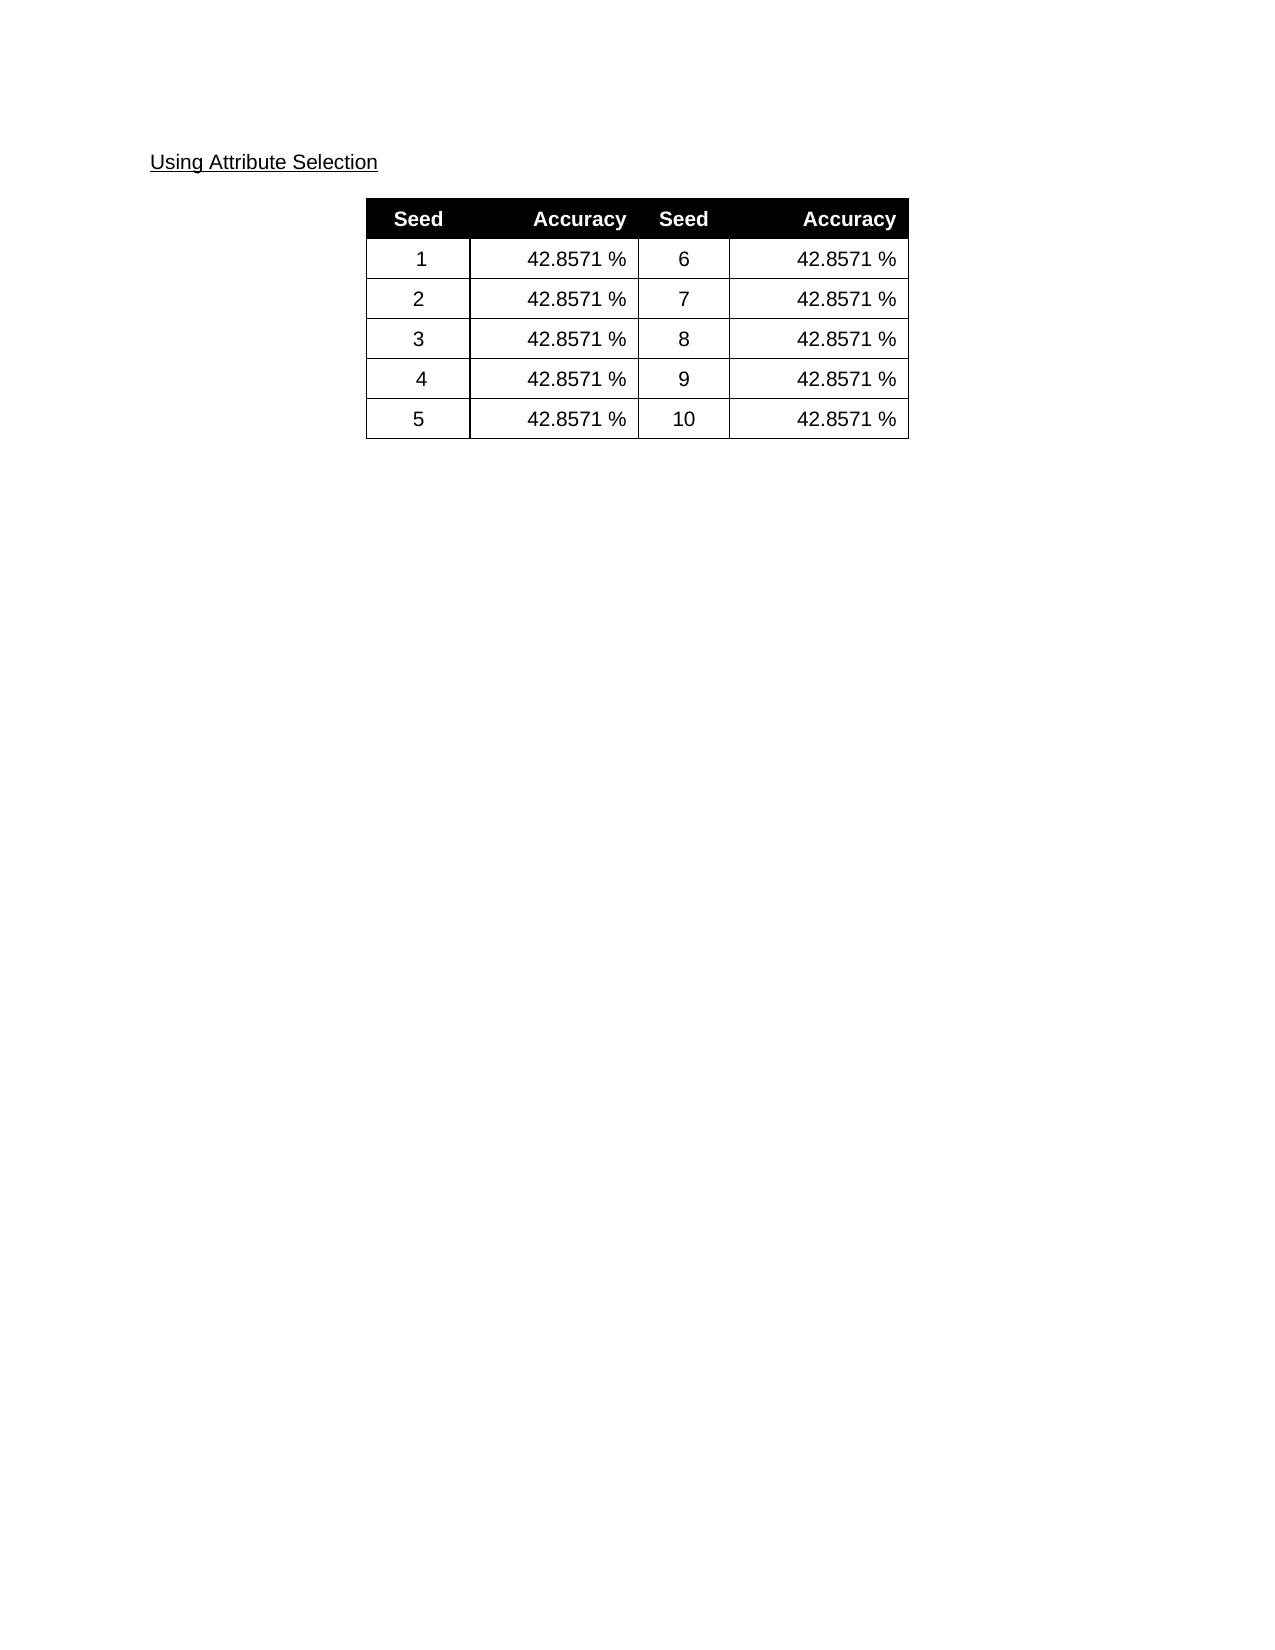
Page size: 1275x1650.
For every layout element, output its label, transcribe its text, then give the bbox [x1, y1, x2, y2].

table_header Seed [367, 199, 469, 238]
table_header Seed [639, 199, 729, 238]
table_cell 6 [639, 239, 729, 278]
table_cell 42.8571 % [730, 319, 908, 358]
table_header Accuracy [730, 199, 908, 238]
table_cell 42.8571 % [730, 279, 908, 318]
table_cell 42.8571 % [471, 239, 638, 278]
table_cell 42.8571 % [471, 399, 638, 438]
table_header Accuracy [471, 199, 638, 238]
table_cell 2 [367, 279, 469, 318]
table_cell 42.8571 % [730, 359, 908, 398]
table_cell 42.8571 % [730, 399, 908, 438]
table_cell 10 [639, 399, 729, 438]
table_cell 7 [639, 279, 729, 318]
table_cell 42.8571 % [471, 359, 638, 398]
table_cell 42.8571 % [730, 239, 908, 278]
text Using Attribute Selection [150, 150, 1125, 174]
table_cell 42.8571 % [471, 279, 638, 318]
table_cell 5 [367, 399, 469, 438]
table_cell 3 [367, 319, 469, 358]
table_cell 1 [367, 239, 469, 278]
table_cell 42.8571 % [471, 319, 638, 358]
table_cell 4 [367, 359, 469, 398]
table_cell 9 [639, 359, 729, 398]
table_cell 8 [639, 319, 729, 358]
